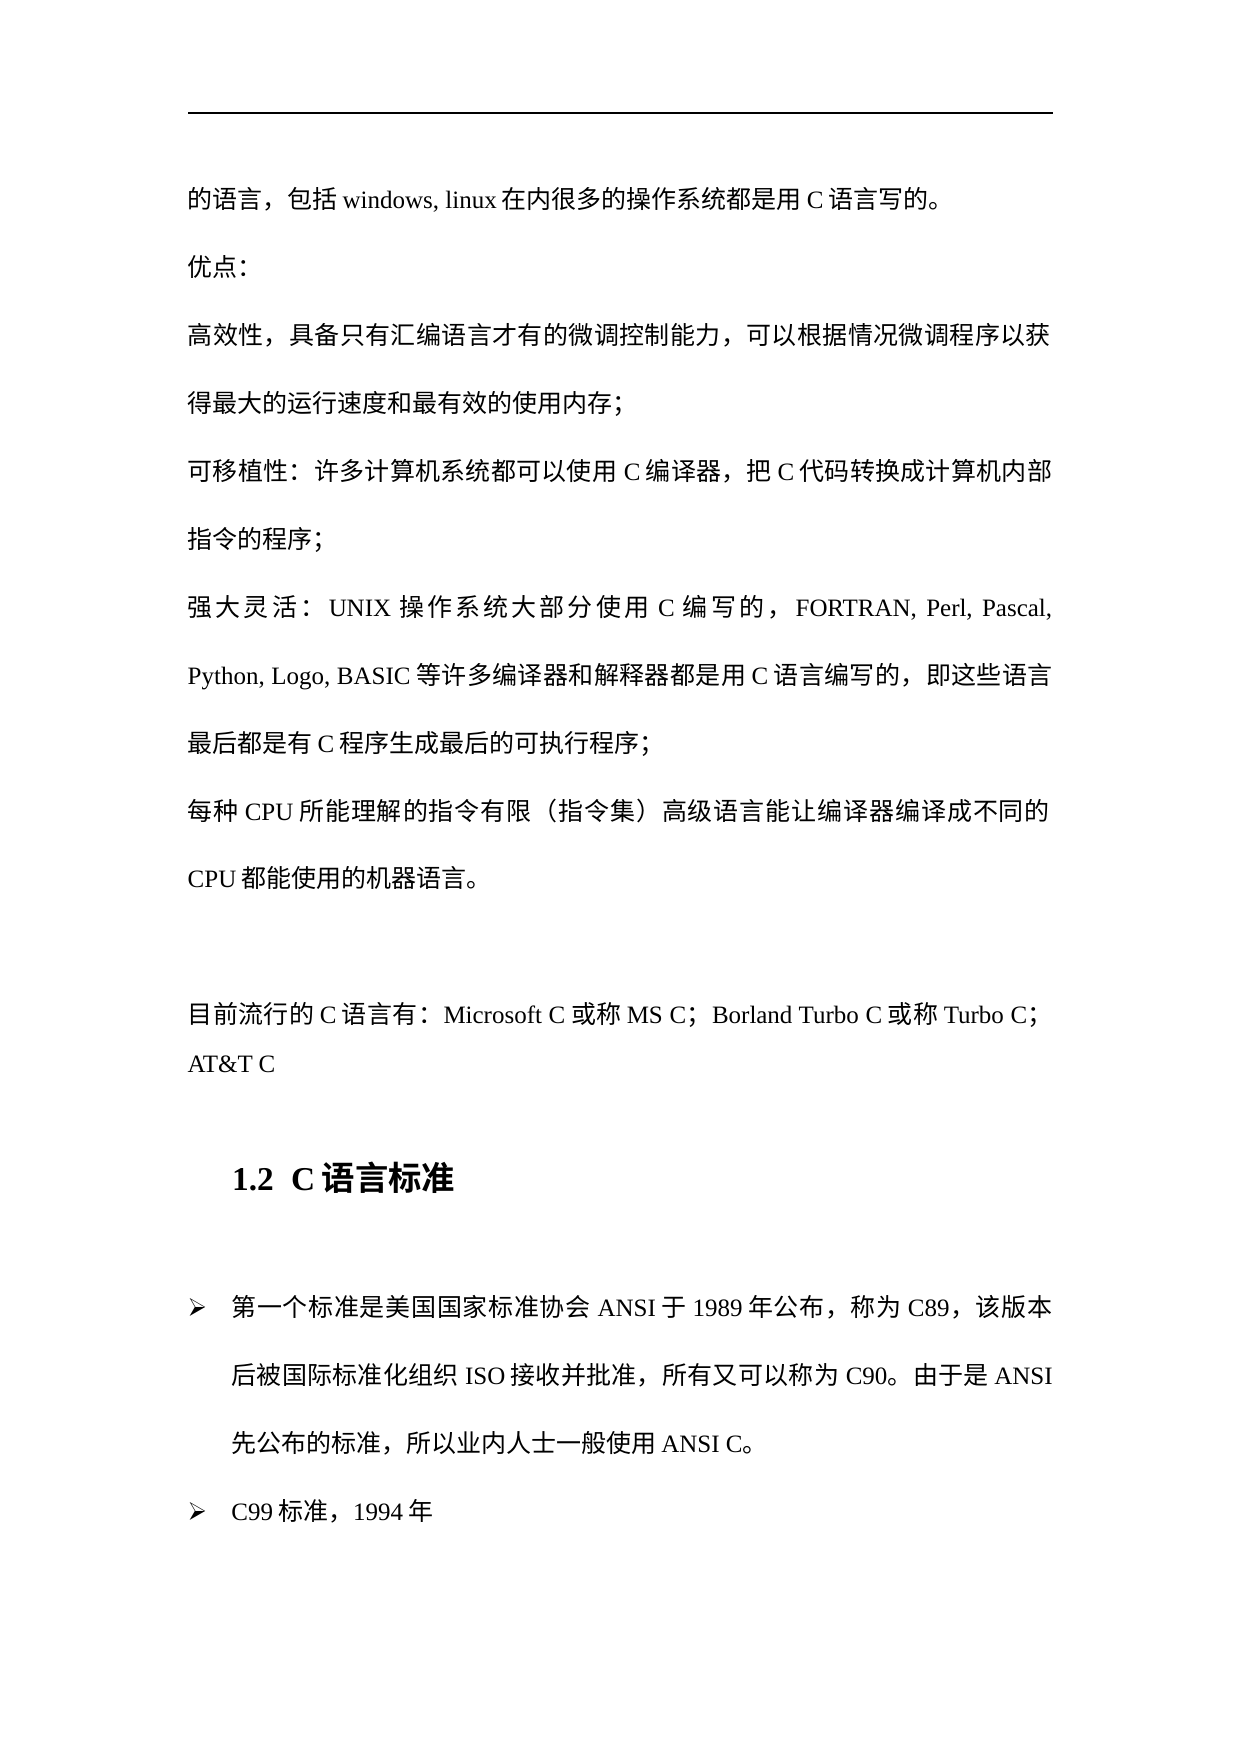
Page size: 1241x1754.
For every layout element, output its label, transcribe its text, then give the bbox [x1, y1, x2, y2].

text 优点： [187, 232, 1053, 300]
text 可移植性：许多计算机系统都可以使用C编译器，把C代码转换成计算机内部指令的程序； [187, 436, 1053, 571]
list C99标准，1994年 [187, 1476, 1053, 1543]
text 高效性，具备只有汇编语言才有的微调控制能力，可以根据情况微调程序以获得最大的运行速度和最有效的使用内存； [187, 300, 1053, 436]
text 目前流行的C语言有：Microsoft C或称MS C；Borland Turbo C或称Turbo C；AT&T C [187, 979, 1053, 1081]
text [187, 164, 1053, 232]
text 强大灵活：UNIX操作系统大部分使用C编写的，FORTRAN, Perl, Pascal, Python, Logo, BASIC等许多编译器和解释器都是用C语言编写的，即这些语言最后都是有C程序生成最后的可执行程序； [187, 571, 1053, 775]
subtitle C语言标准 [232, 1142, 1053, 1210]
text 每种CPU所能理解的指令有限（指令集）高级语言能让编译器编译成不同的CPU都能使用的机器语言。 [187, 775, 1053, 911]
list 第一个标准是美国国家标准协会ANSI于1989年公布，称为C89，该版本后被国际标准化组织ISO接收并批准，所有又可以称为C90。由于是ANSI先公布的标准，所以业内人士一般使用ANSI C。 [187, 1272, 1053, 1476]
